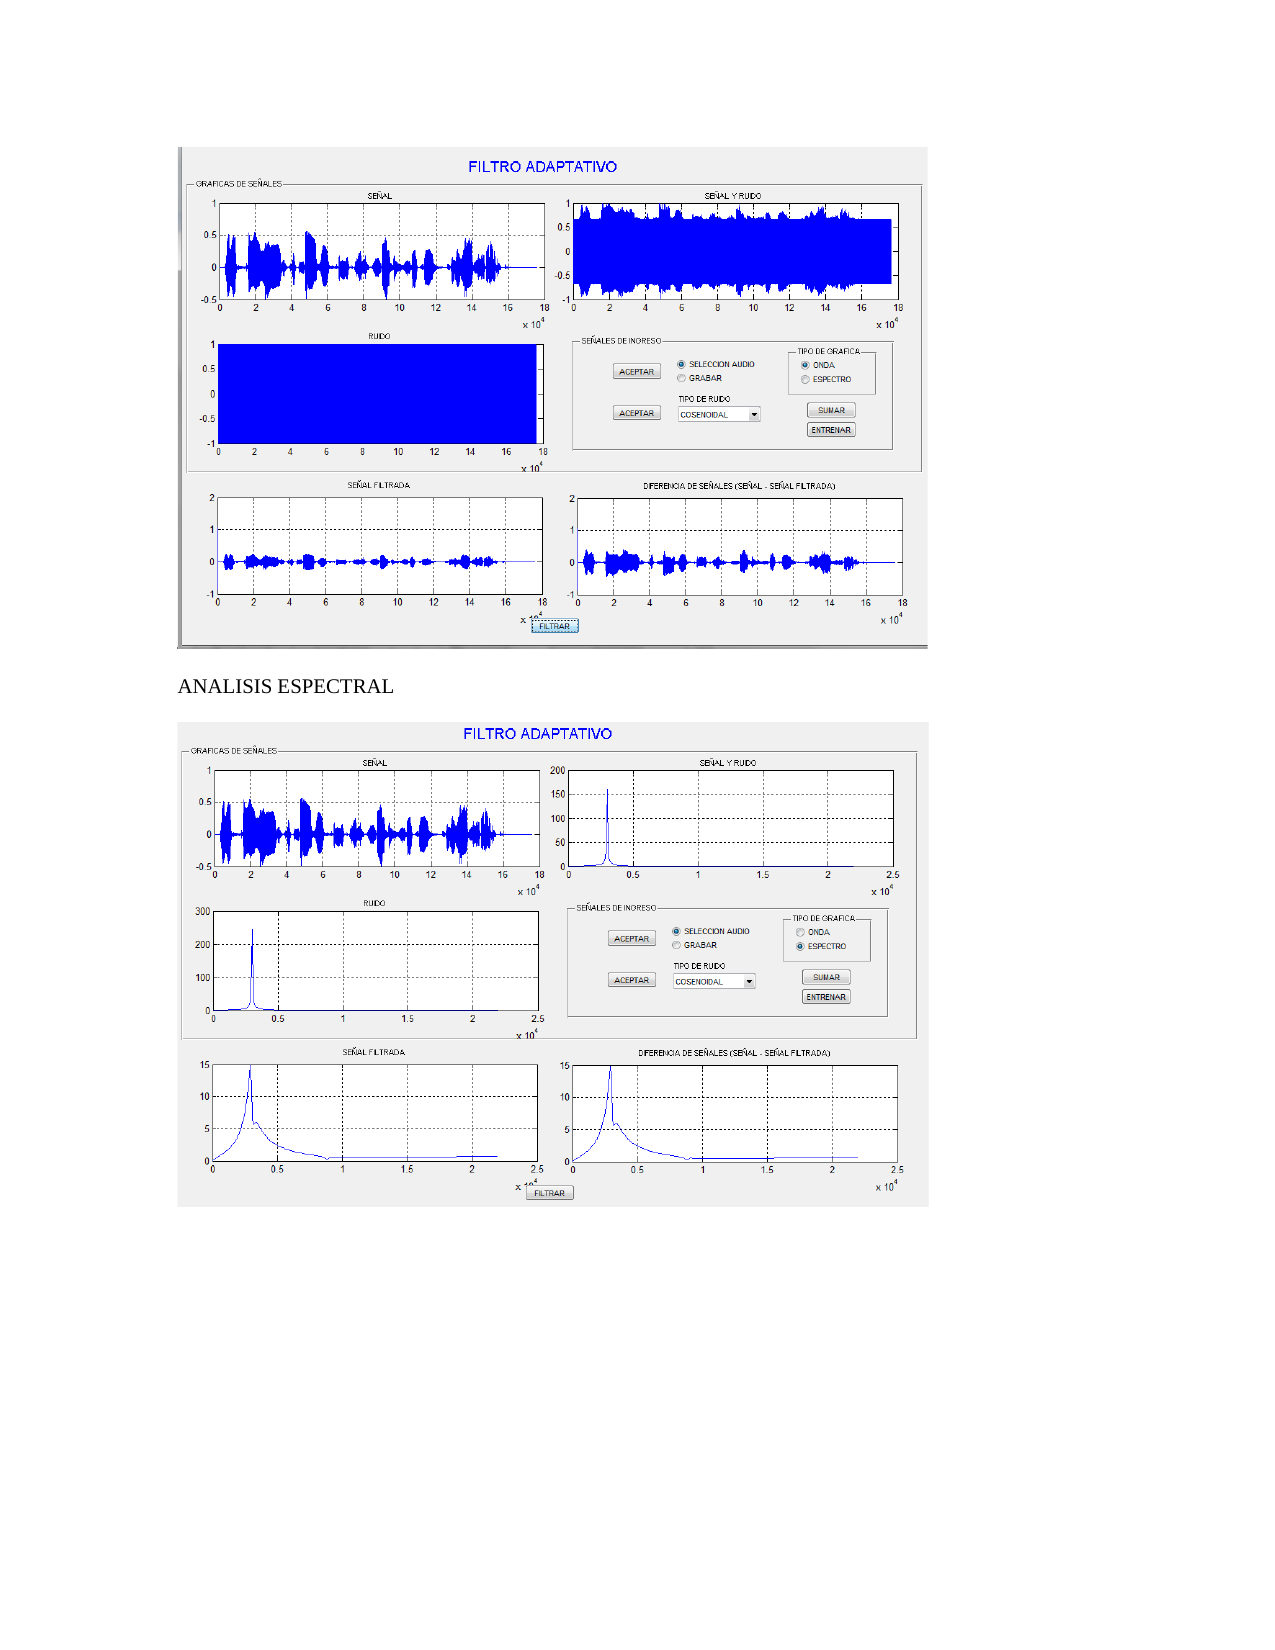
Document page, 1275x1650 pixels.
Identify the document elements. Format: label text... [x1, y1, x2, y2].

picture [177, 147, 928, 649]
text ANALISIS ESPECTRAL [177, 674, 1098, 698]
picture [177, 722, 929, 1207]
